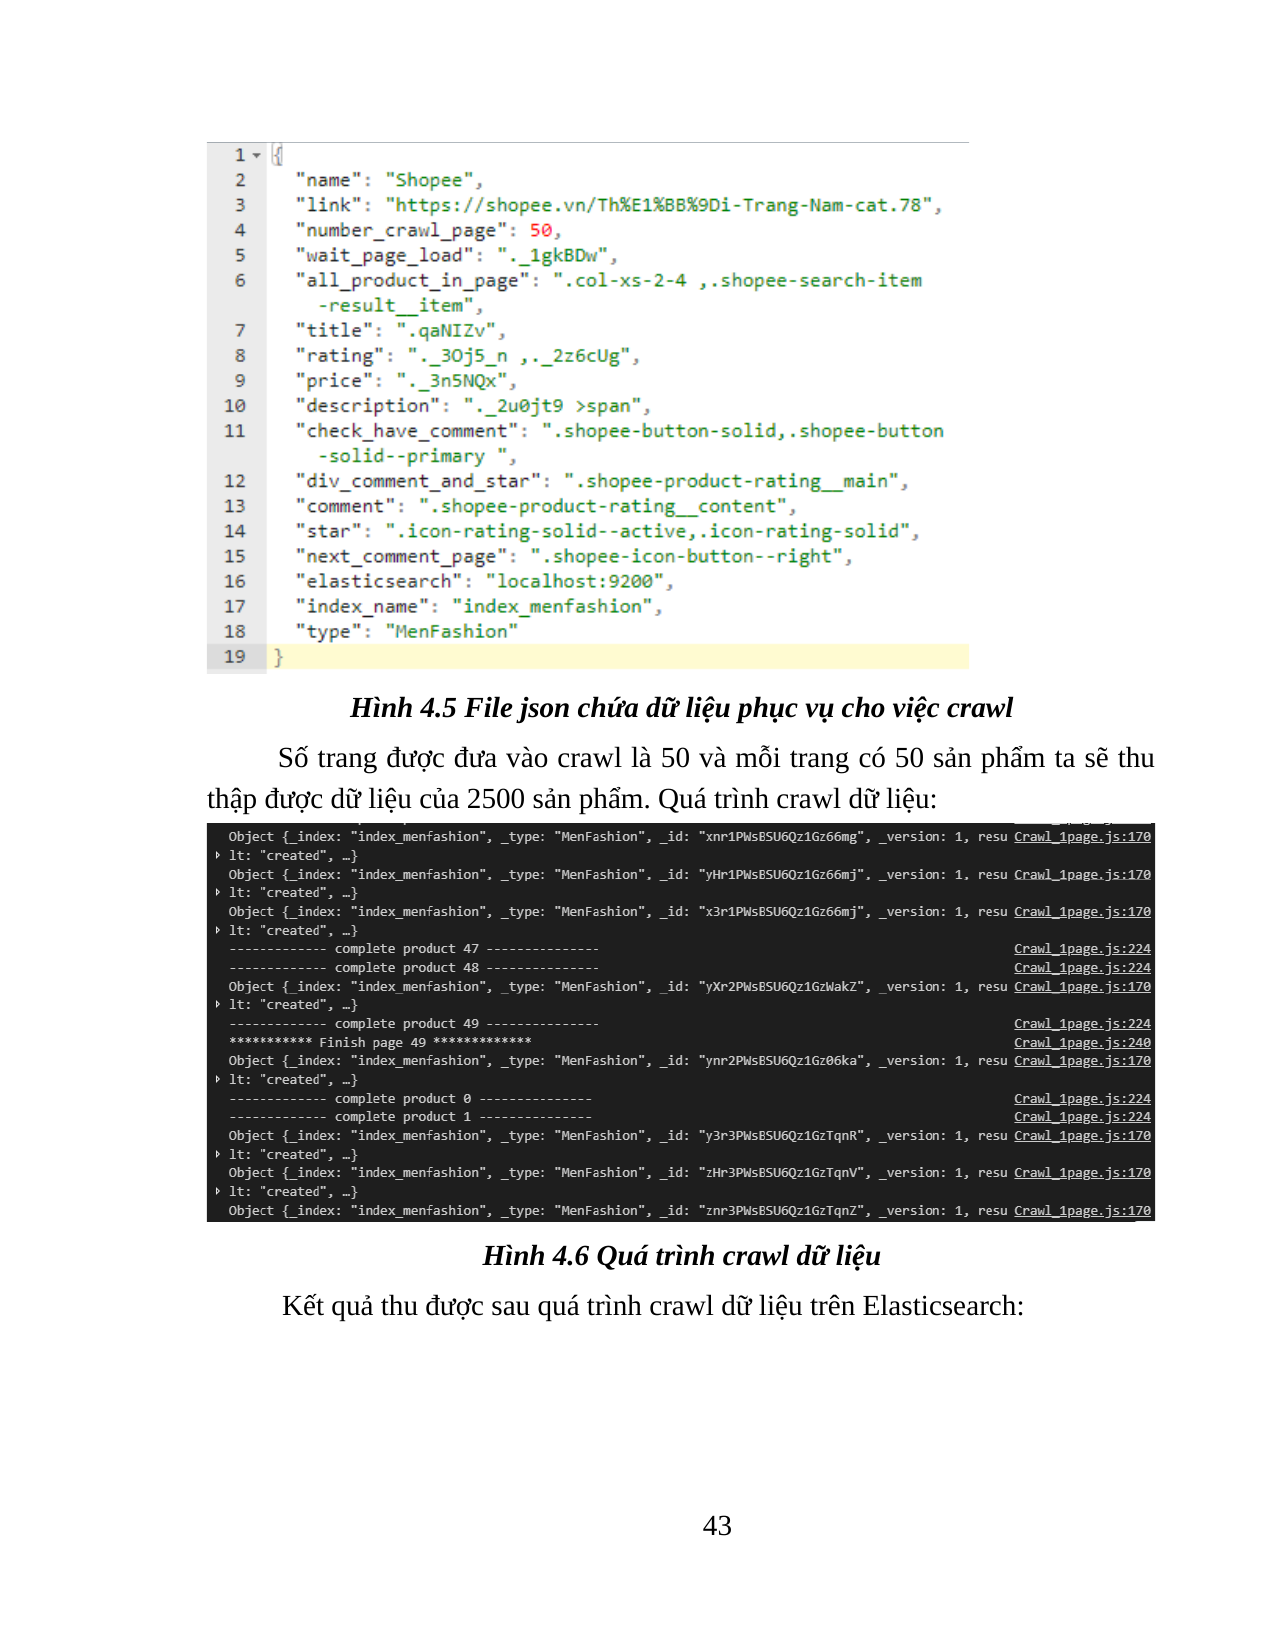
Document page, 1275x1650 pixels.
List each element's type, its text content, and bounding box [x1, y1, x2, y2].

text Hình 4.5 File json chứa dữ liệu phục vụ cho việc crawl [207, 682, 1157, 723]
text Hình 4.6 Quá trình crawl dữ liệu [207, 1230, 1157, 1272]
text Số trang được đưa vào crawl là 50 và mỗi trang có 50 sản phẩm ta sẽ thu thập được dữ liệu của 2500 sản phẩm. Quá trình crawl dữ liệu: [207, 732, 1157, 815]
text Kết quả thu được sau quá trình crawl dữ liệu trên Elasticsearch: [207, 1280, 1157, 1322]
picture [206, 142, 970, 674]
picture [206, 823, 1156, 1222]
